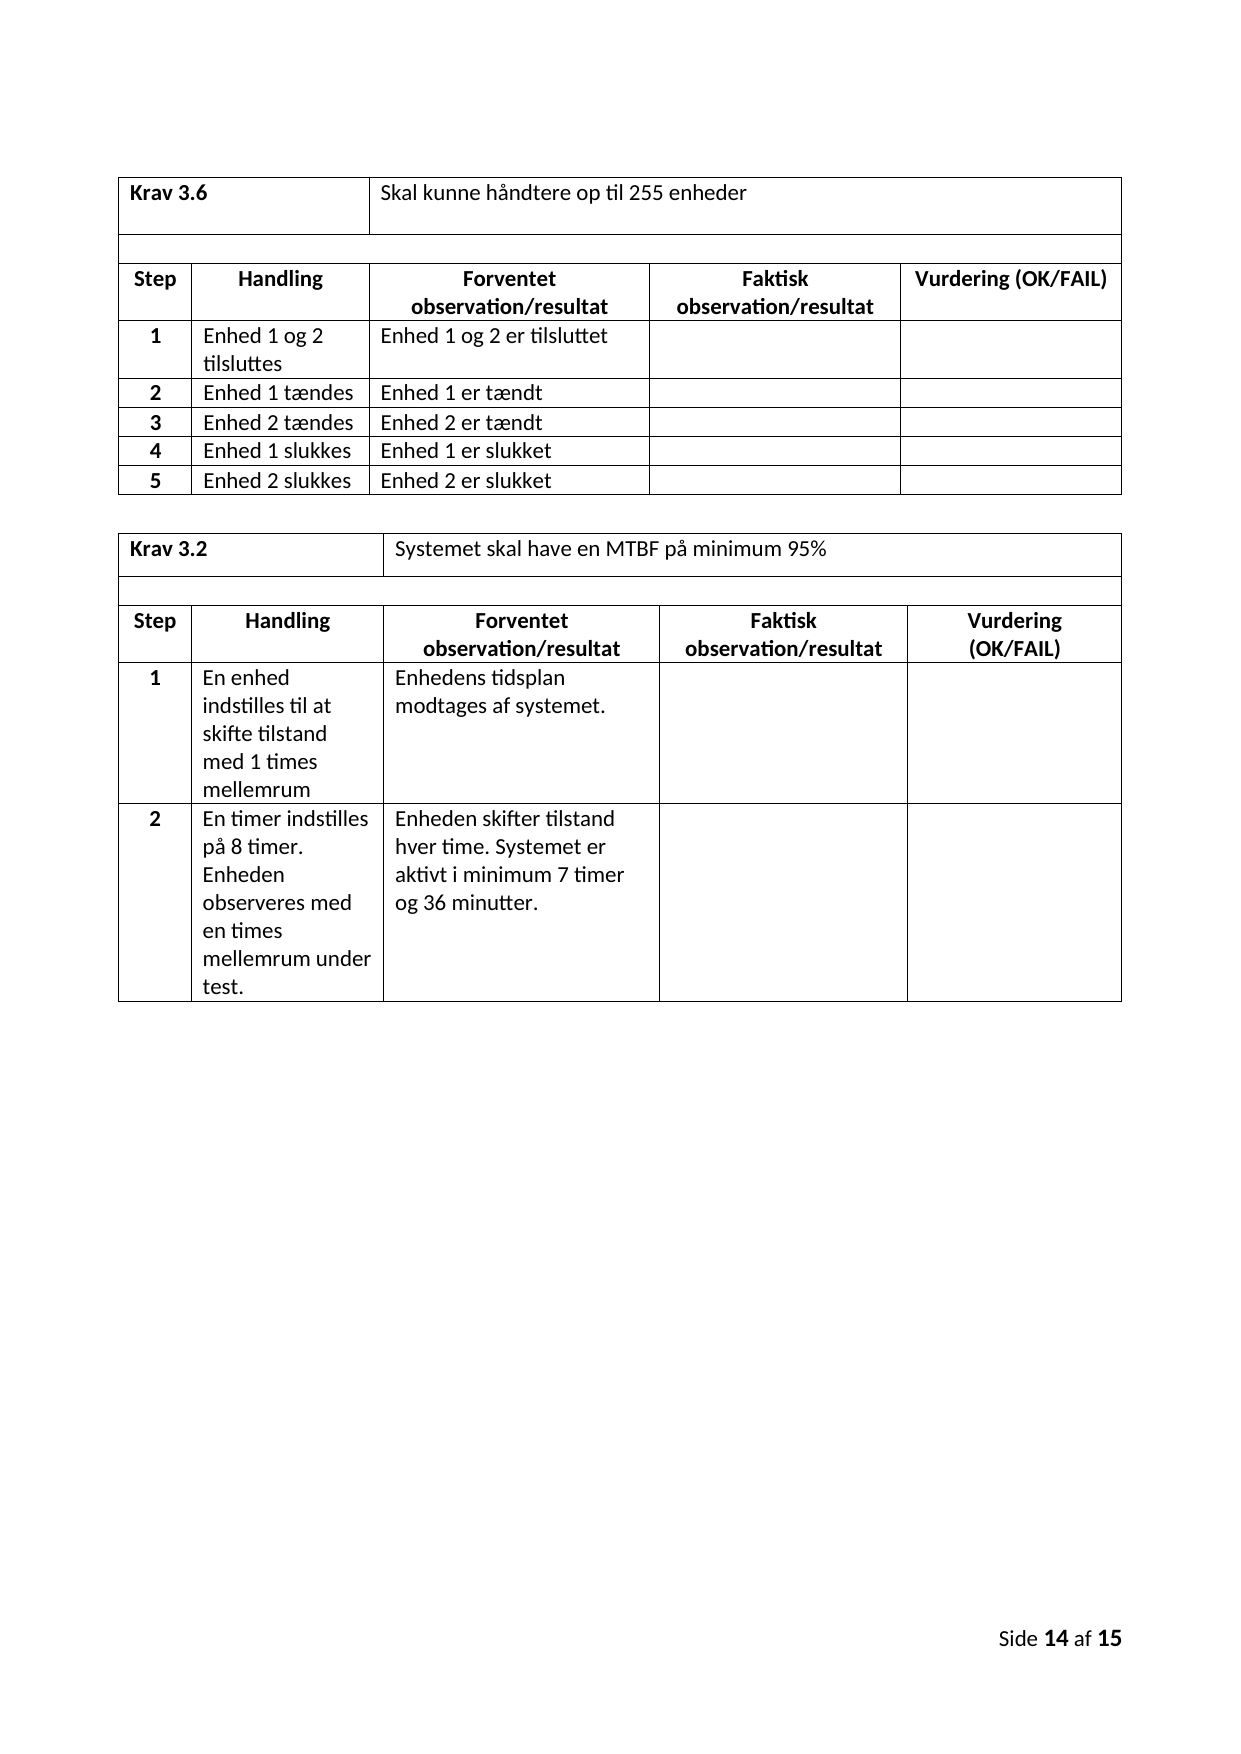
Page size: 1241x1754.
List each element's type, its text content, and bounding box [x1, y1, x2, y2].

table_cell Handling [192, 606, 383, 662]
table_cell Enhed 2 tændes [192, 408, 369, 436]
table_cell [901, 466, 1121, 494]
table_cell Enhed 1 og 2 er tilsluttet [370, 321, 649, 377]
table_cell [908, 804, 1121, 1001]
table_cell 2 [119, 379, 191, 407]
table_cell Faktisk observation/resultat [650, 264, 900, 320]
table_cell 5 [119, 466, 191, 494]
table_cell Vurdering (OK/FAIL) [901, 264, 1121, 320]
table_header Krav 3.2 [119, 534, 383, 576]
table_cell 4 [119, 437, 191, 465]
table_cell Enheden skifter tilstand hver time. Systemet er aktivt i minimum 7 timer og 36 minutter. [384, 804, 659, 1001]
table_cell Enhed 2 er tændt [370, 408, 649, 436]
table_cell Enhed 1 tændes [192, 379, 369, 407]
table_cell [650, 466, 900, 494]
table_cell En timer indstilles på 8 timer. Enheden observeres med en times mellemrum under test. [192, 804, 383, 1001]
table_cell Enhedens tidsplan modtages af systemet. [384, 663, 659, 803]
table_cell Faktisk observation/resultat [660, 606, 907, 662]
table_cell [119, 235, 1121, 263]
table_cell Enhed 1 er tændt [370, 379, 649, 407]
table_cell 1 [119, 663, 191, 803]
table_cell [119, 577, 1121, 605]
table_cell Step [119, 606, 191, 662]
table_cell En enhed indstilles til at skifte tilstand med 1 times mellemrum [192, 663, 383, 803]
table_cell [908, 663, 1121, 803]
table_cell [650, 408, 900, 436]
table_cell 3 [119, 408, 191, 436]
table_cell [650, 437, 900, 465]
table_cell [901, 408, 1121, 436]
table_cell Forventet observation/resultat [370, 264, 649, 320]
table_cell Enhed 1 og 2 tilsluttes [192, 321, 369, 377]
table_cell [660, 804, 907, 1001]
table_header Skal kunne håndtere op til 255 enheder [370, 178, 1121, 234]
table_header Krav 3.6 [119, 178, 369, 234]
table_cell 1 [119, 321, 191, 377]
table_cell Step [119, 264, 191, 320]
table_cell 2 [119, 804, 191, 1001]
table_cell Forventet observation/resultat [384, 606, 659, 662]
table_cell [650, 321, 900, 377]
table_cell Vurdering (OK/FAIL) [908, 606, 1121, 662]
table_cell Enhed 2 er slukket [370, 466, 649, 494]
table_cell [901, 379, 1121, 407]
table_cell [901, 437, 1121, 465]
table_cell [660, 663, 907, 803]
table_header Systemet skal have en MTBF på minimum 95% [384, 534, 1121, 576]
table_cell [650, 379, 900, 407]
table_cell Enhed 1 er slukket [370, 437, 649, 465]
table_cell Handling [192, 264, 369, 320]
table_cell Enhed 1 slukkes [192, 437, 369, 465]
table_cell Enhed 2 slukkes [192, 466, 369, 494]
table_cell [901, 321, 1121, 377]
